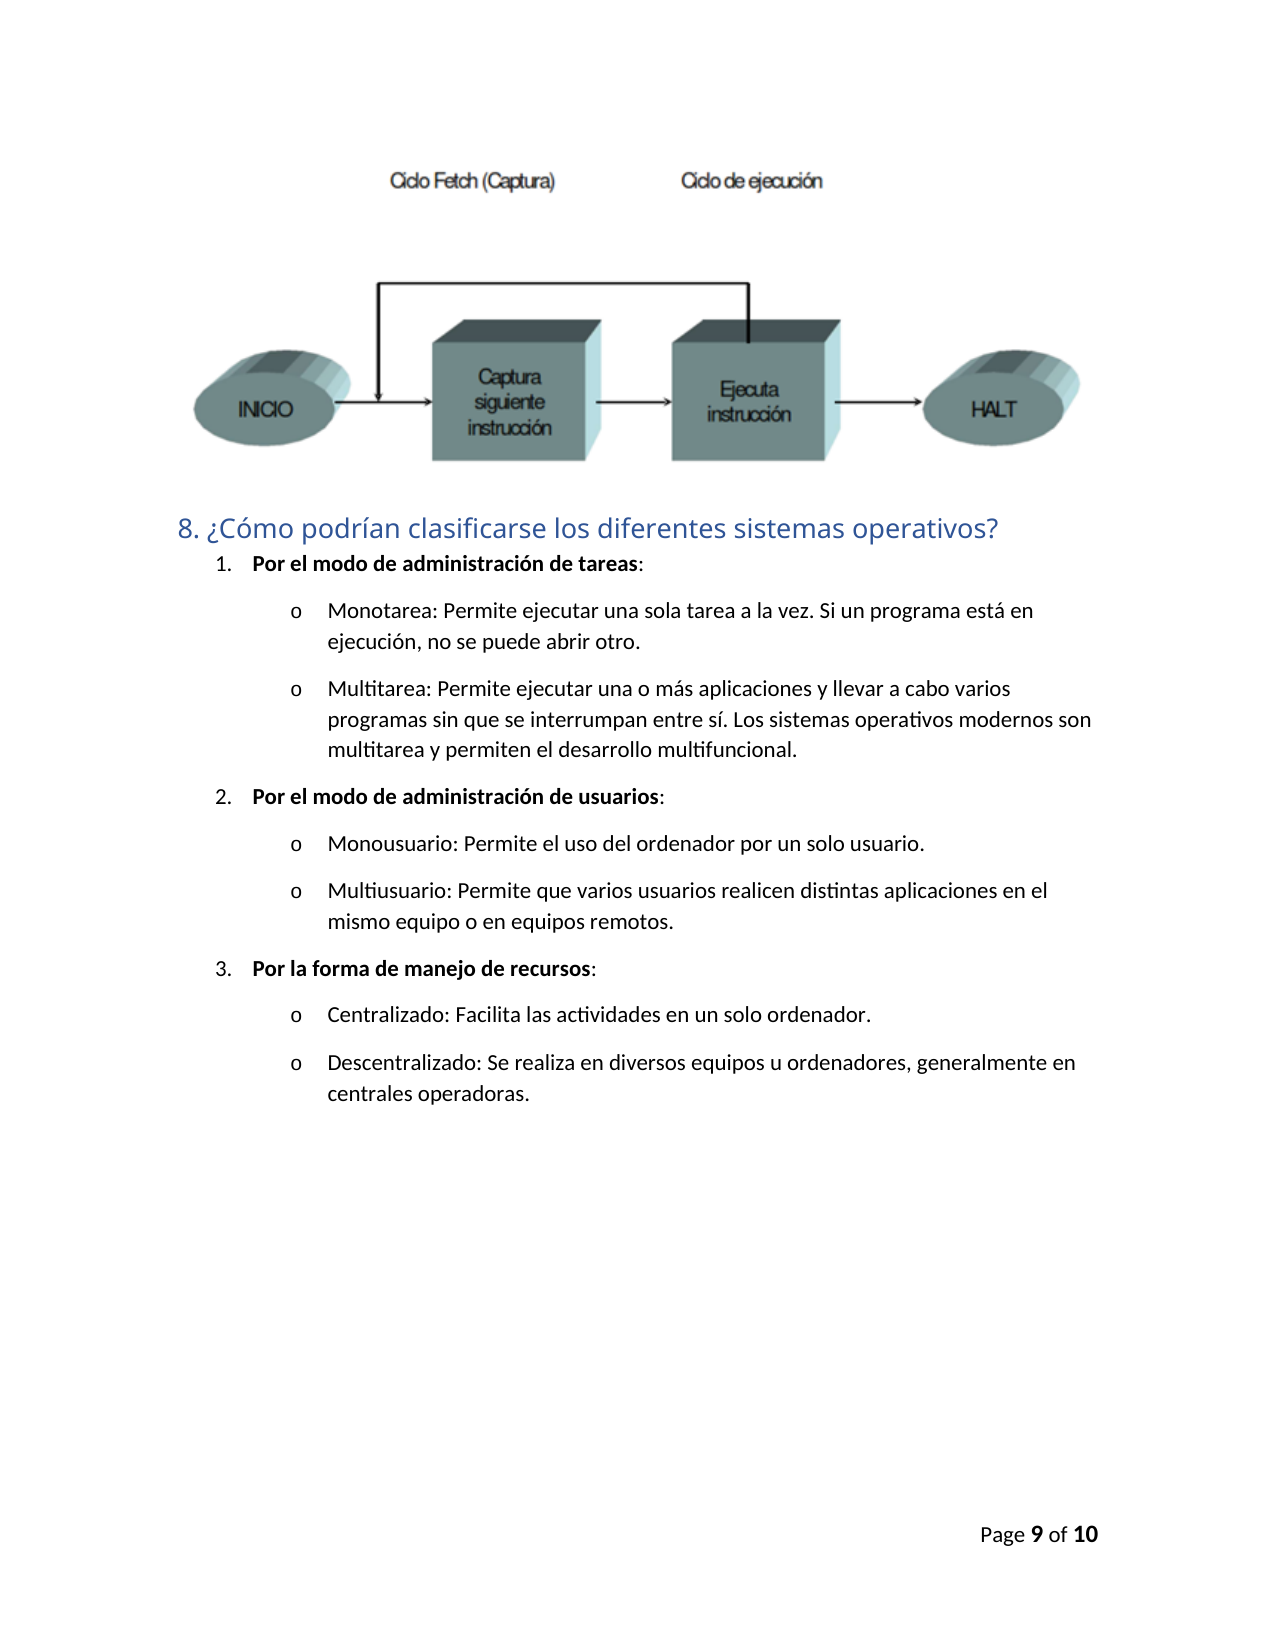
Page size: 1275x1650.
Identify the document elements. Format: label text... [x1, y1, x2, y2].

list Multiusuario: Permite que varios usuarios realicen distintas aplicaciones en el mismo equipo o en equipos remotos. [290, 876, 1098, 935]
picture [177, 147, 1098, 491]
list Por el modo de administración de tareas: [215, 549, 1098, 577]
list Multitarea: Permite ejecutar una o más aplicaciones y llevar a cabo varios programas sin que se interrumpan entre sí. Los sistemas operativos modernos son multitarea y permiten el desarrollo multifuncional. [290, 674, 1098, 763]
list Por el modo de administración de usuarios: [215, 782, 1098, 810]
list Centralizado: Facilita las actividades en un solo ordenador. [290, 1001, 1098, 1029]
list Por la forma de manejo de recursos: [215, 954, 1098, 982]
list Descentralizado: Se realiza en diversos equipos u ordenadores, generalmente en centrales operadoras. [290, 1048, 1098, 1107]
list Monousuario: Permite el uso del ordenador por un solo usuario. [290, 829, 1098, 857]
subtitle 8. ¿Cómo podrían clasificarse los diferentes sistemas operativos? [177, 510, 1098, 547]
list Monotarea: Permite ejecutar una sola tarea a la vez. Si un programa está en ejecución, no se puede abrir otro. [290, 596, 1098, 655]
